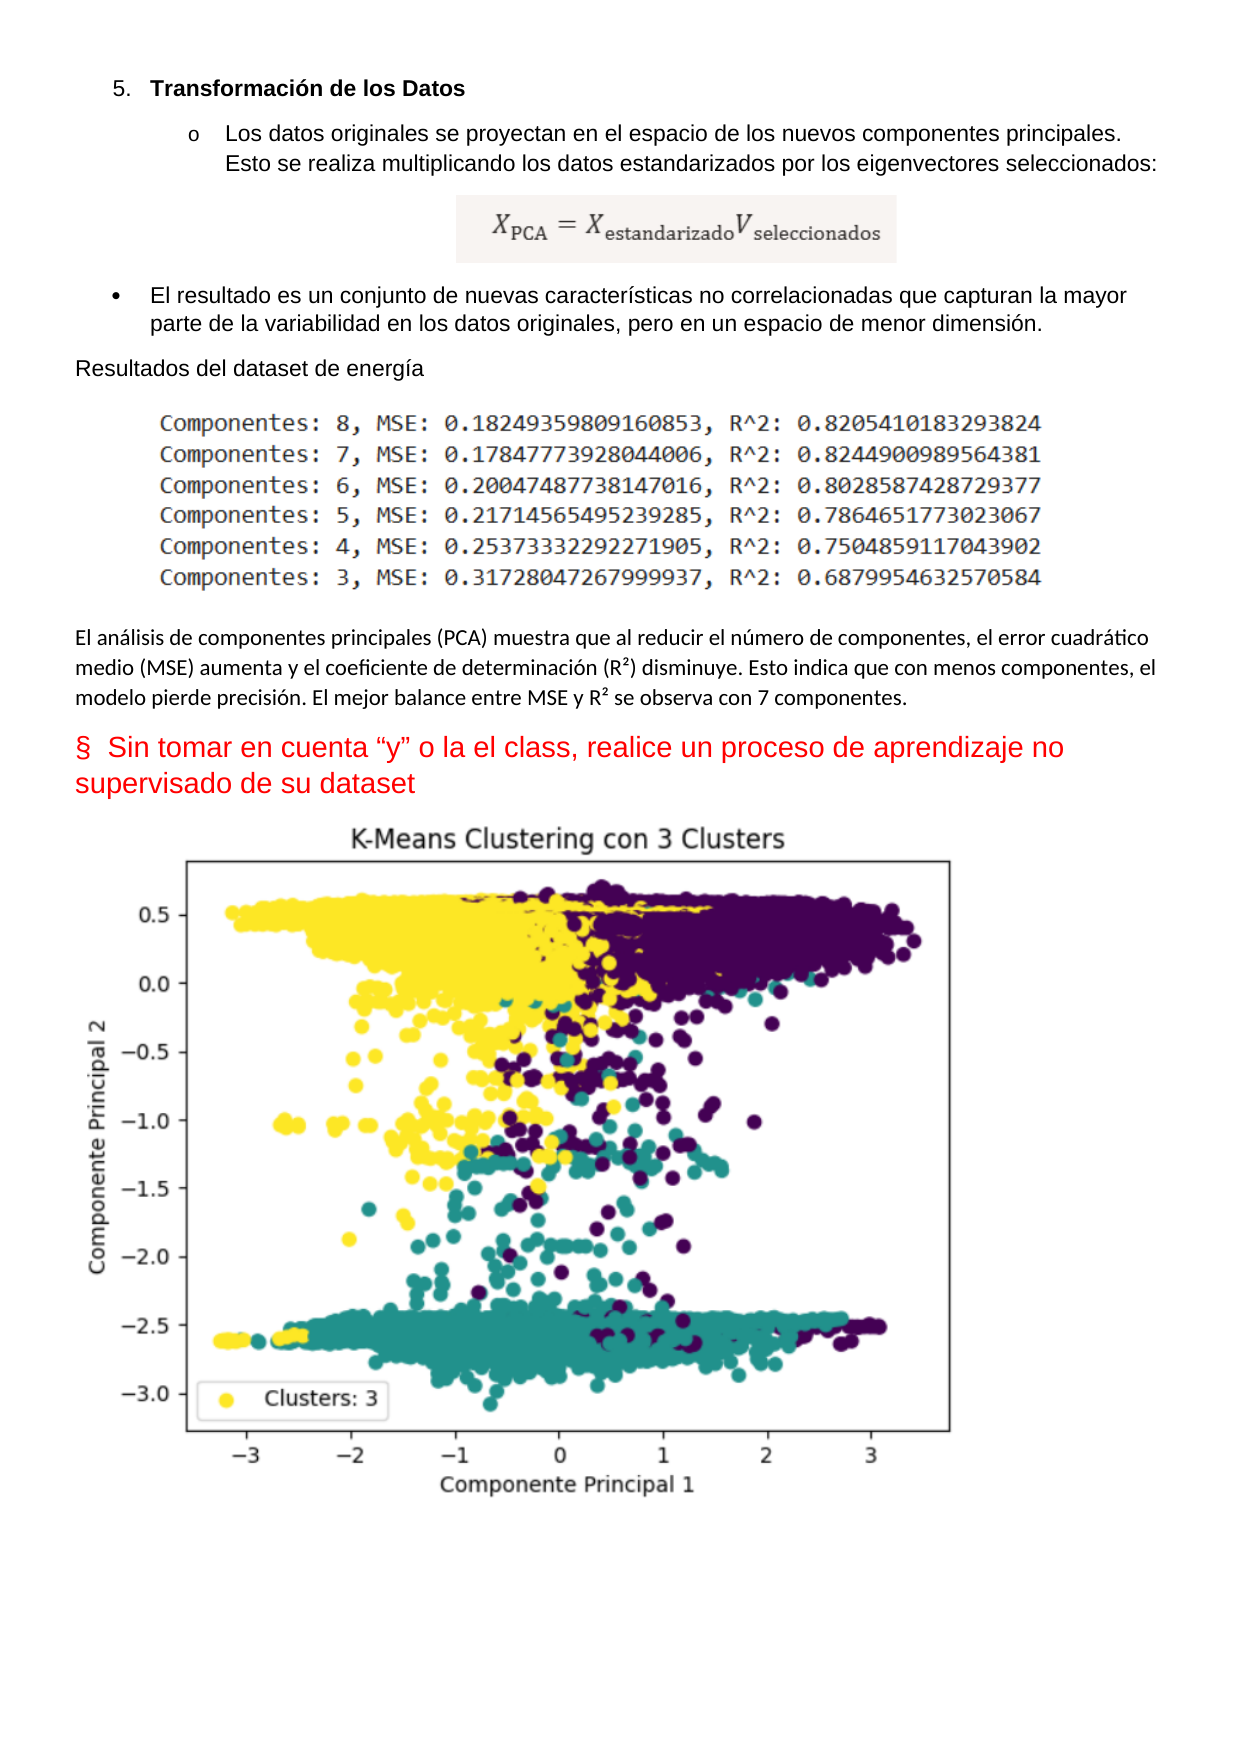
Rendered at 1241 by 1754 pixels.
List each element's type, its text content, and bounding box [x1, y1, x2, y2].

text El análisis de componentes principales (PCA) muestra que al reducir el número de componentes, el error cuadrático medio (MSE) aumenta y el coeficiente de determinación (R²) disminuye. Esto indica que con menos componentes, el modelo pierde precisión. El mejor balance entre MSE y R² se observa con 7 componentes. [75, 623, 1165, 712]
text § Sin tomar en cuenta “y” o la el class, realice un proceso de aprendizaje no supervisado de su dataset [75, 730, 1165, 800]
list El resultado es un conjunto de nuevas características no correlacionadas que capturan la mayor parte de la variabilidad en los datos originales, pero en un espacio de menor dimensión. [112, 282, 1165, 336]
picture [75, 819, 1055, 1522]
list Transformación de los Datos [112, 75, 1165, 101]
text Resultados del dataset de energía [75, 355, 1165, 381]
list Los datos originales se proyectan en el espacio de los nuevos componentes principales. Esto se realiza multiplicando los datos estandarizados por los eigenvectores seleccionados: [187, 120, 1165, 176]
picture [150, 400, 1090, 605]
picture [456, 195, 897, 263]
